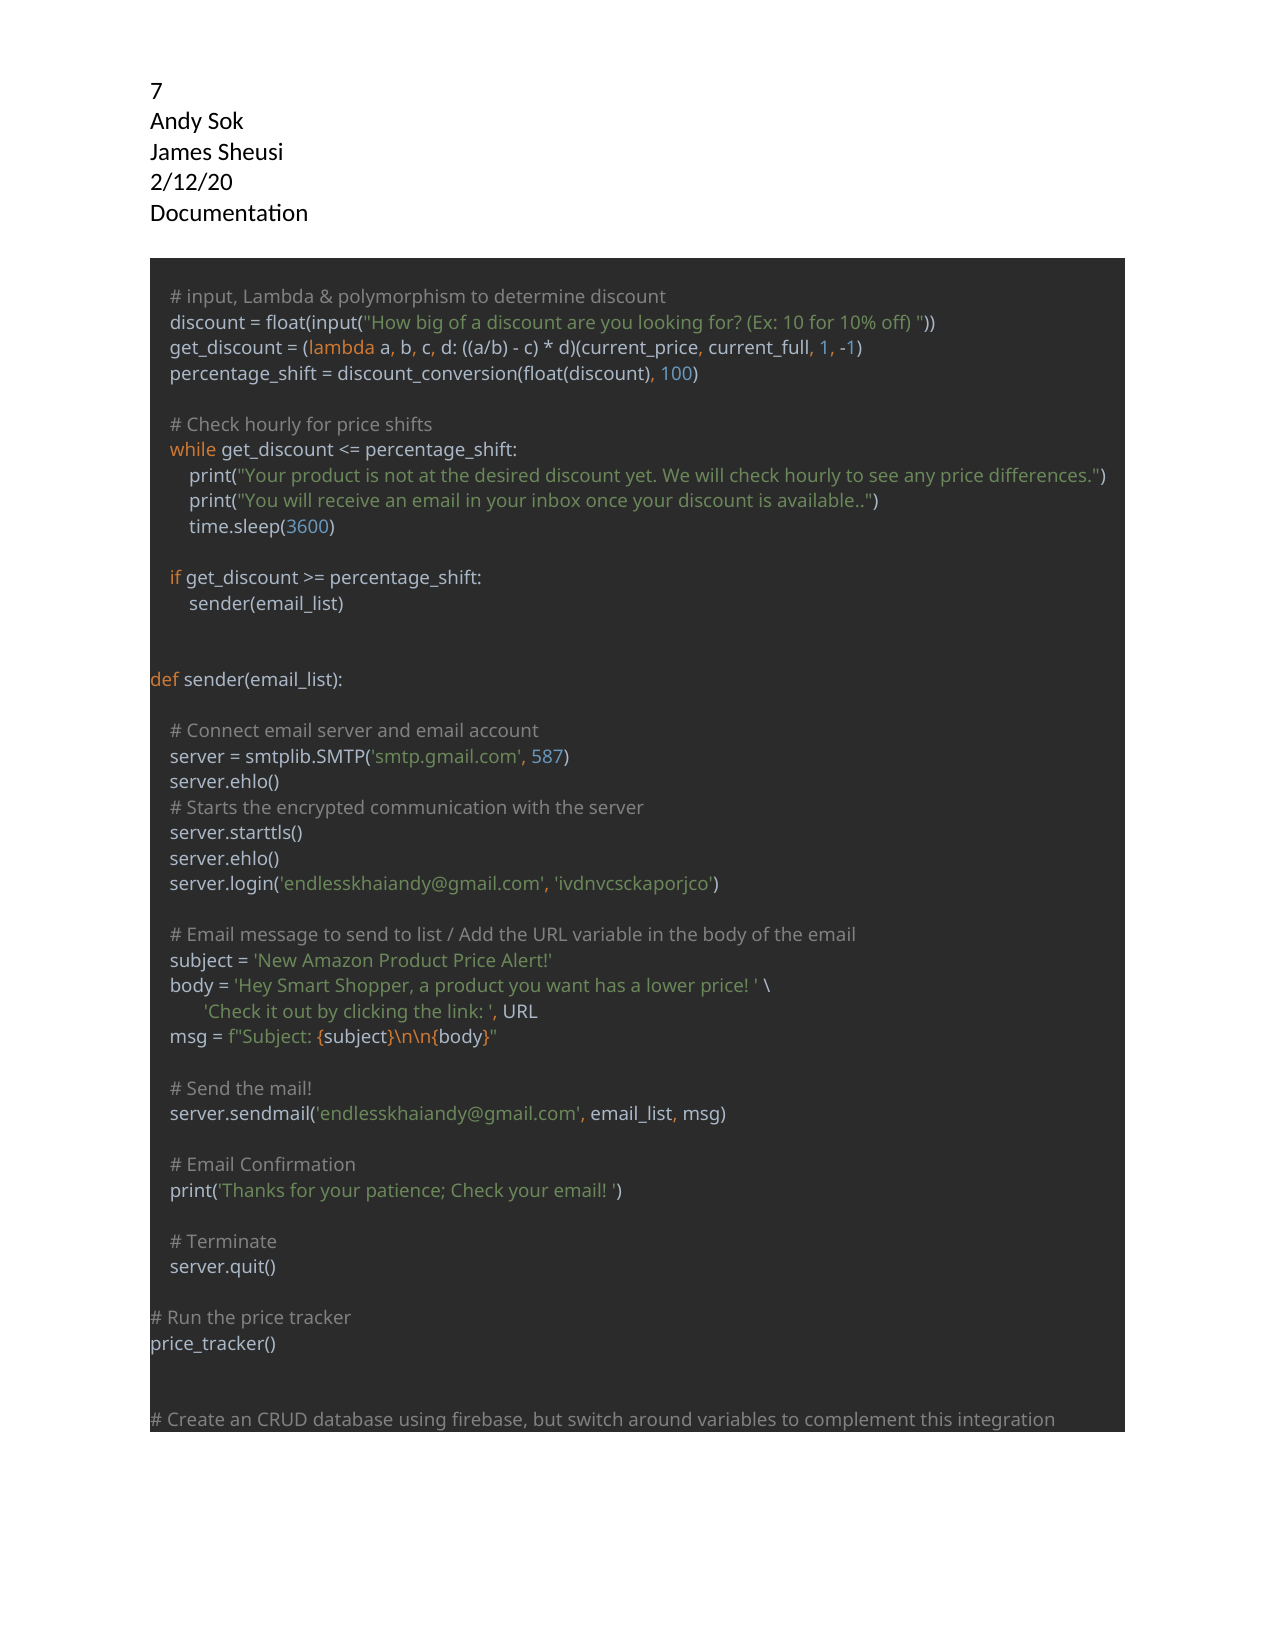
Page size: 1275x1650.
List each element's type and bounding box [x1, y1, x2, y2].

text [150, 258, 1125, 1432]
